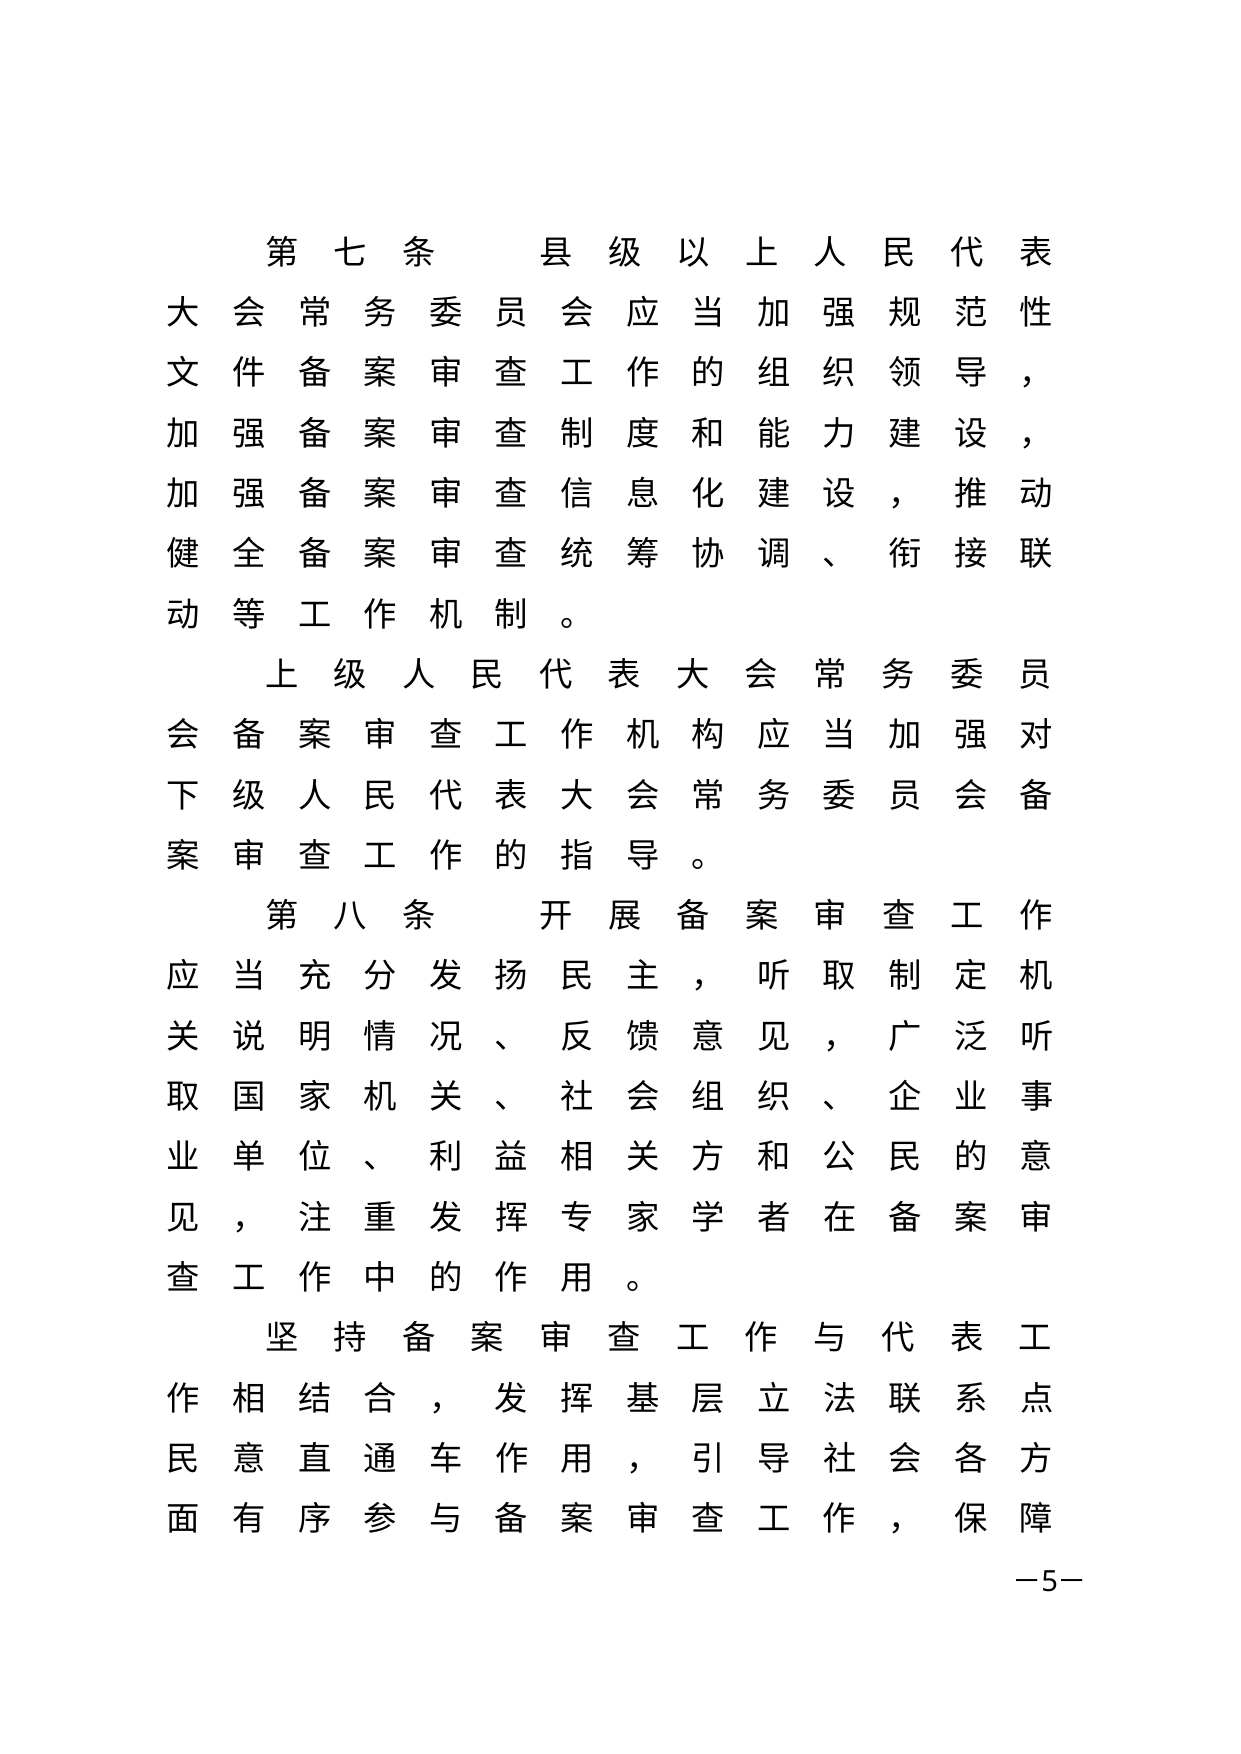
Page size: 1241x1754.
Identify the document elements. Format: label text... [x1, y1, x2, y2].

text 第七条 县级以上人民代表大会常务委员会应当加强规范性文件备案审查工作的组织领导，加强备案审查制度和能力建设，加强备案审查信息化建设，推动健全备案审查统筹协调、衔接联动等工作机制。 [167, 219, 1085, 642]
text 第八条 开展备案审查工作应当充分发扬民主，听取制定机关说明情况、反馈意见，广泛听取国家机关、社会组织、企业事业单位、利益相关方和公民的意见，注重发挥专家学者在备案审查工作中的作用。 [167, 883, 1085, 1305]
text 坚持备案审查工作与代表工作相结合，发挥基层立法联系点民意直通车作用，引导社会各方面有序参与备案审查工作，保障人民群众对备案审查工作的知情权、参与权、表达权、监督权。 [167, 1305, 1085, 1546]
text 上级人民代表大会常务委员会备案审查工作机构应当加强对下级人民代表大会常务委员会备案审查工作的指导。 [167, 642, 1085, 883]
